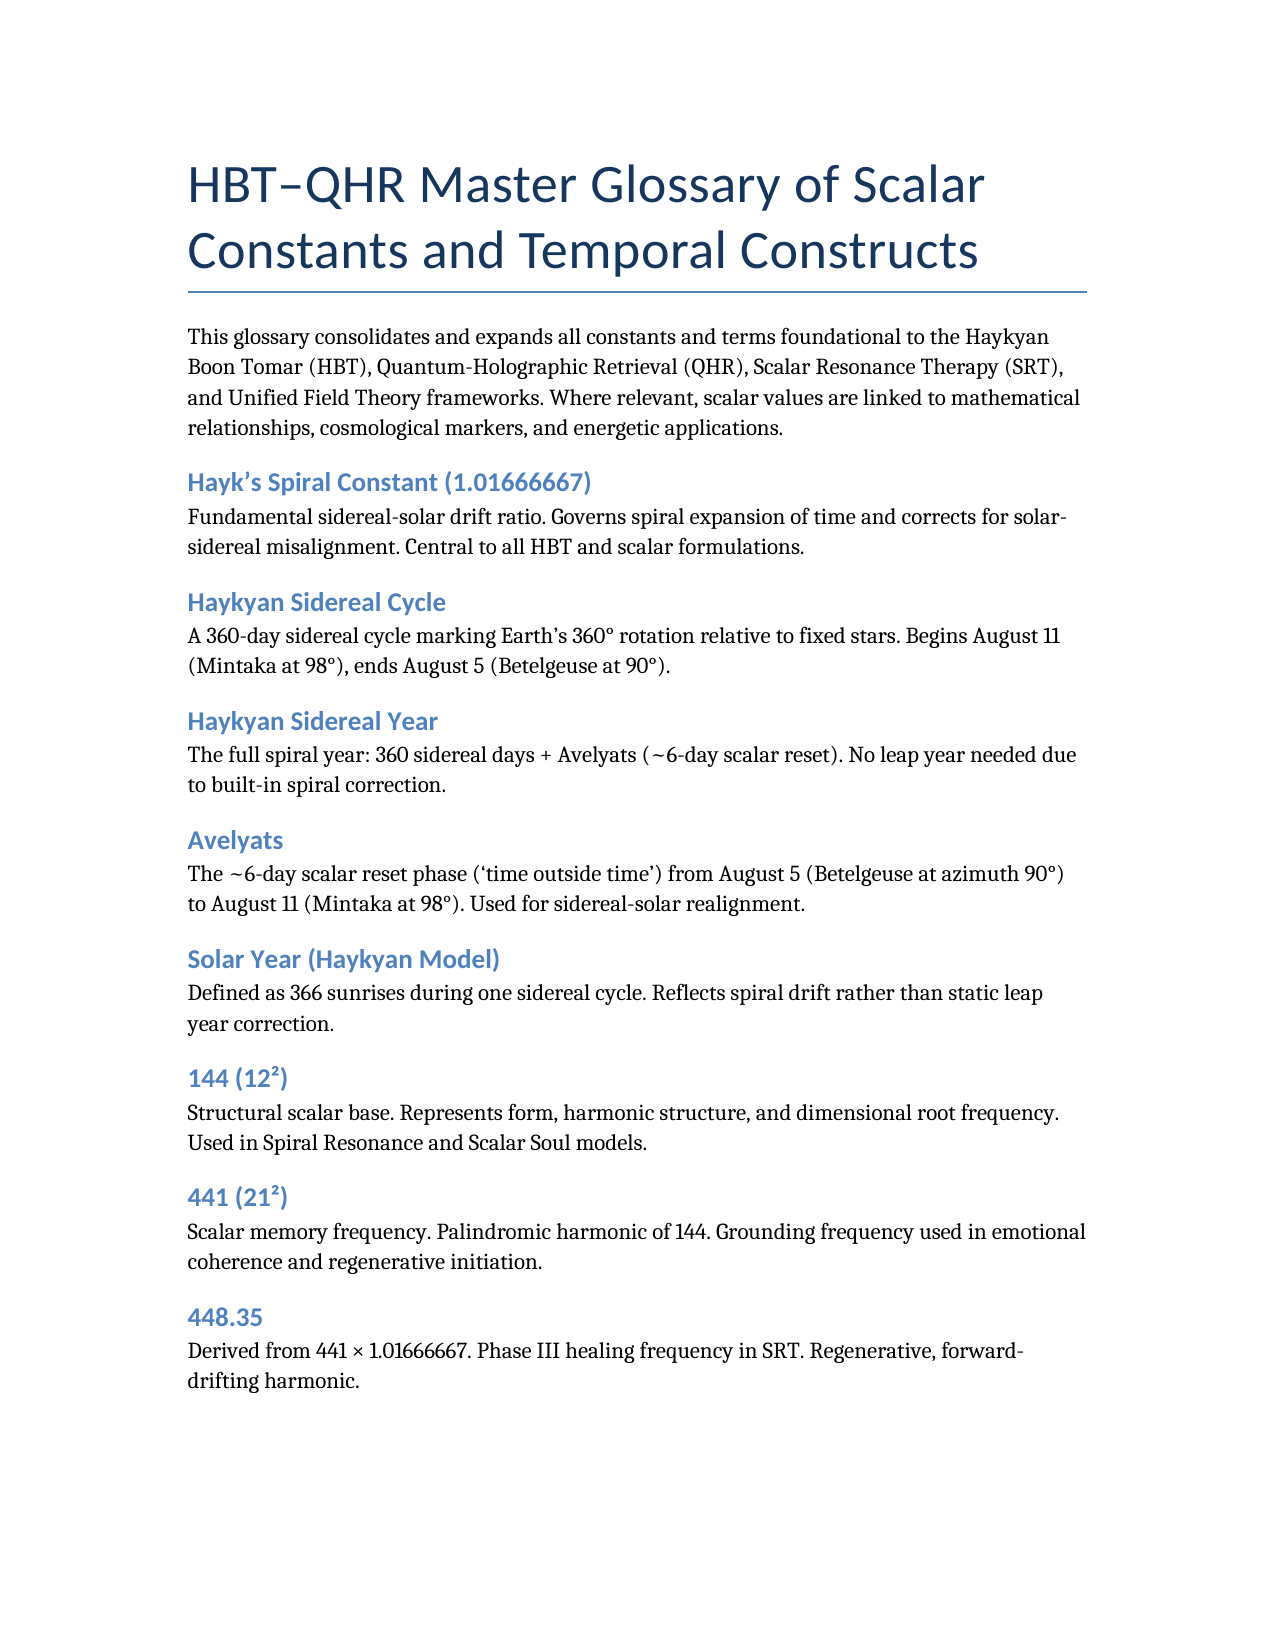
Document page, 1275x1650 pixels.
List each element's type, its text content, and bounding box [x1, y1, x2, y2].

text Scalar memory frequency. Palindromic harmonic of 144. Grounding frequency used in emotional coherence and regenerative initiation. [187, 1218, 1087, 1275]
subtitle Solar Year (Haykyan Model) [187, 942, 1087, 975]
subtitle 144 (12²) [187, 1061, 1087, 1094]
text Fundamental sidereal-solar drift ratio. Governs spiral expansion of time and corrects for solar-sidereal misalignment. Central to all HBT and scalar formulations. [187, 503, 1087, 560]
subtitle Avelyats [187, 823, 1087, 856]
title HBT–QHR Master Glossary of Scalar Constants and Temporal Constructs [187, 150, 1087, 293]
subtitle Haykyan Sidereal Cycle [187, 585, 1087, 618]
text The ~6-day scalar reset phase (‘time outside time’) from August 5 (Betelgeuse at azimuth 90°) to August 11 (Mintaka at 98°). Used for sidereal-solar realignment. [187, 861, 1087, 918]
text Structural scalar base. Represents form, harmonic structure, and dimensional root frequency. Used in Spiral Resonance and Scalar Soul models. [187, 1099, 1087, 1156]
text Defined as 366 sunrises during one sidereal cycle. Reflects spiral drift rather than static leap year correction. [187, 980, 1087, 1037]
subtitle 448.35 [187, 1300, 1087, 1333]
subtitle Haykyan Sidereal Year [187, 704, 1087, 737]
text This glossary consolidates and expands all constants and terms foundational to the Haykyan Boon Tomar (HBT), Quantum-Holographic Retrieval (QHR), Scalar Resonance Therapy (SRT), and Unified Field Theory frameworks. Where relevant, scalar values are linked to mathematical relationships, cosmological markers, and energetic applications. [187, 324, 1087, 441]
subtitle Hayk’s Spiral Constant (1.01666667) [187, 466, 1087, 499]
text A 360-day sidereal cycle marking Earth’s 360° rotation relative to fixed stars. Begins August 11 (Mintaka at 98°), ends August 5 (Betelgeuse at 90°). [187, 623, 1087, 679]
text The full spiral year: 360 sidereal days + Avelyats (~6-day scalar reset). No leap year needed due to built-in spiral correction. [187, 742, 1087, 798]
subtitle 441 (21²) [187, 1181, 1087, 1214]
text Derived from 441 × 1.01666667. Phase III healing frequency in SRT. Regenerative, forward-drifting harmonic. [187, 1338, 1087, 1394]
